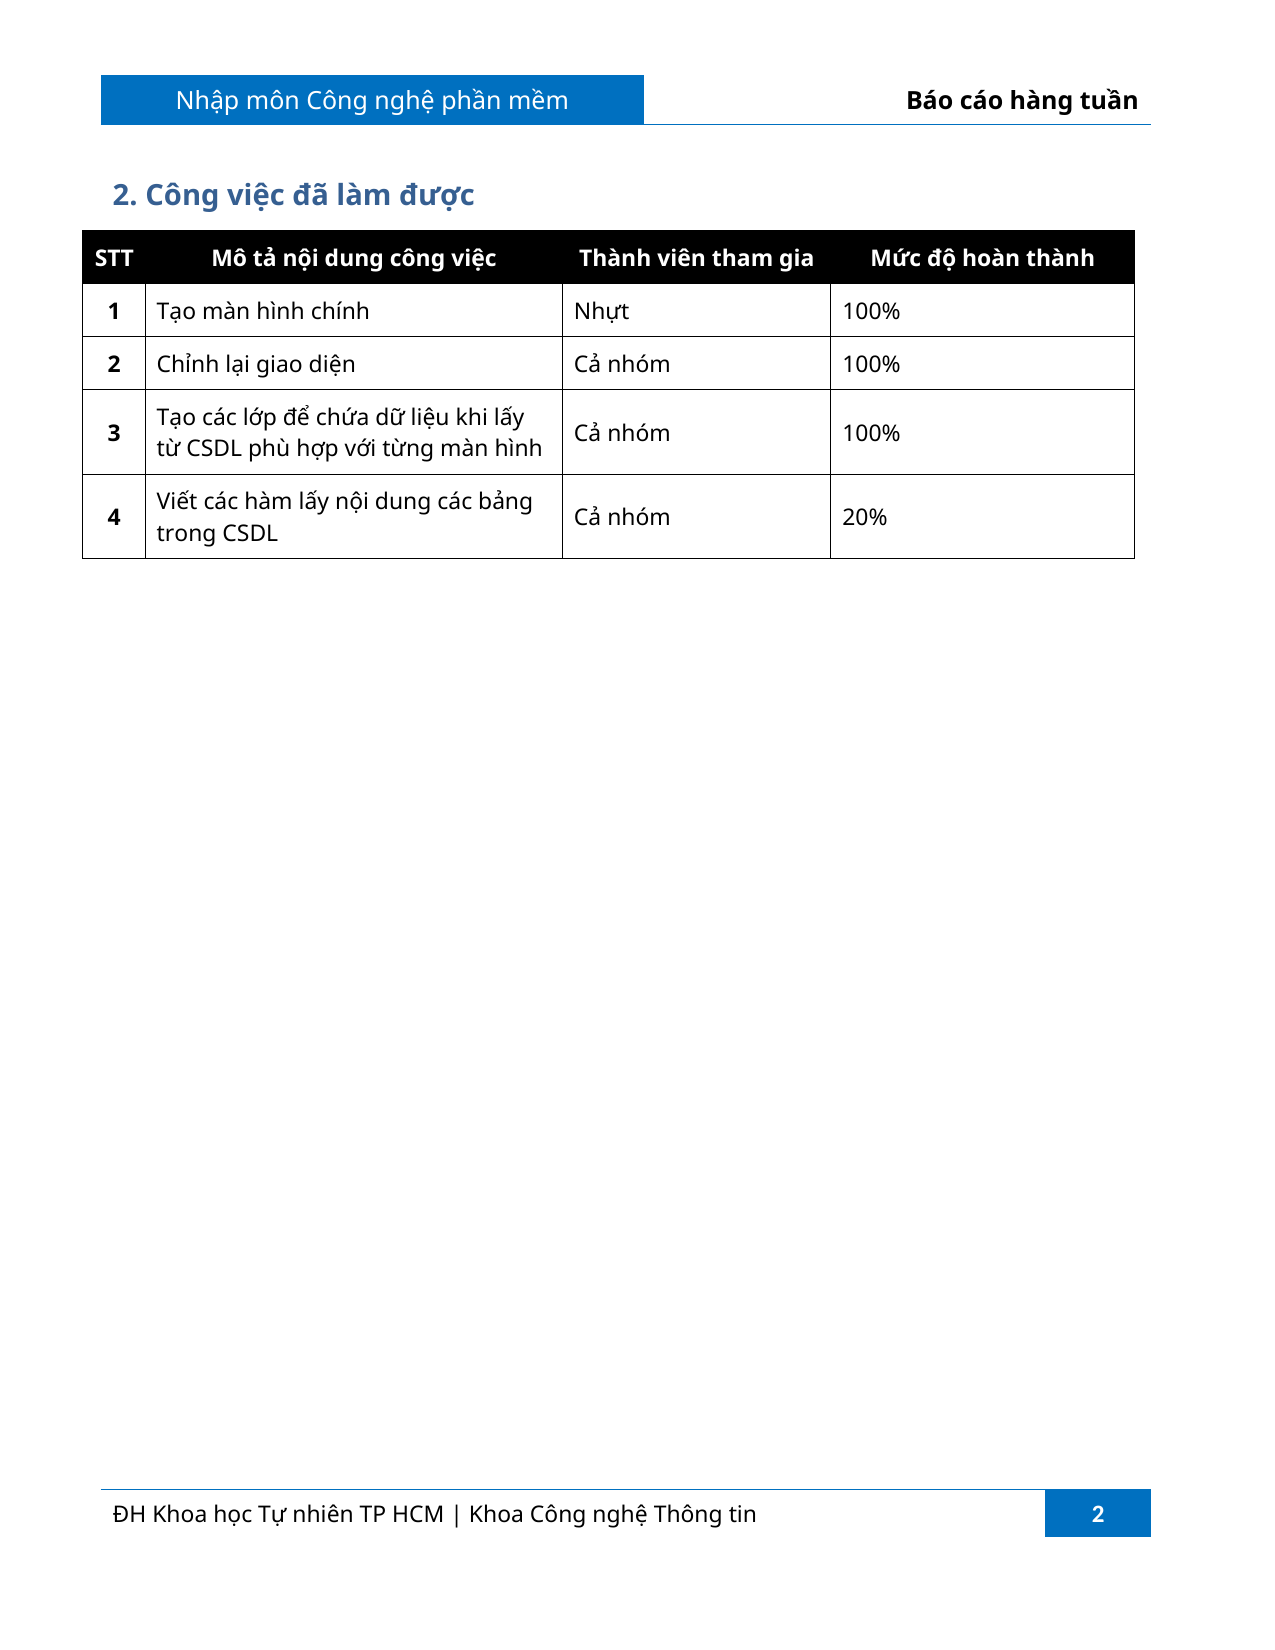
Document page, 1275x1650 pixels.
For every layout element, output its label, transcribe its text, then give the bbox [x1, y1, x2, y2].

subtitle Công việc đã làm được [112, 174, 1162, 214]
table_header Mức độ hoàn thành [831, 231, 1134, 283]
table_cell Tạo các lớp để chứa dữ liệu khi lấy từ CSDL phù hợp với từng màn hình [146, 390, 562, 474]
table_cell 100% [831, 390, 1134, 474]
table_cell Cả nhóm [563, 390, 830, 474]
table_cell Tạo màn hình chính [146, 284, 562, 336]
table_cell 100% [831, 284, 1134, 336]
table_cell Cả nhóm [563, 337, 830, 389]
table_cell 20% [831, 475, 1134, 558]
table_cell 2 [83, 337, 145, 389]
table_header Mô tả nội dung công việc [146, 231, 562, 283]
table_cell Viết các hàm lấy nội dung các bảng trong CSDL [146, 475, 562, 558]
table_header Thành viên tham gia [563, 231, 830, 283]
table_cell 100% [831, 337, 1134, 389]
table_cell 3 [83, 390, 145, 474]
table_cell Cả nhóm [563, 475, 830, 558]
table_cell 4 [83, 475, 145, 558]
table_cell 1 [83, 284, 145, 336]
table_header STT [83, 231, 145, 283]
table_cell Chỉnh lại giao diện [146, 337, 562, 389]
table_cell Nhựt [563, 284, 830, 336]
